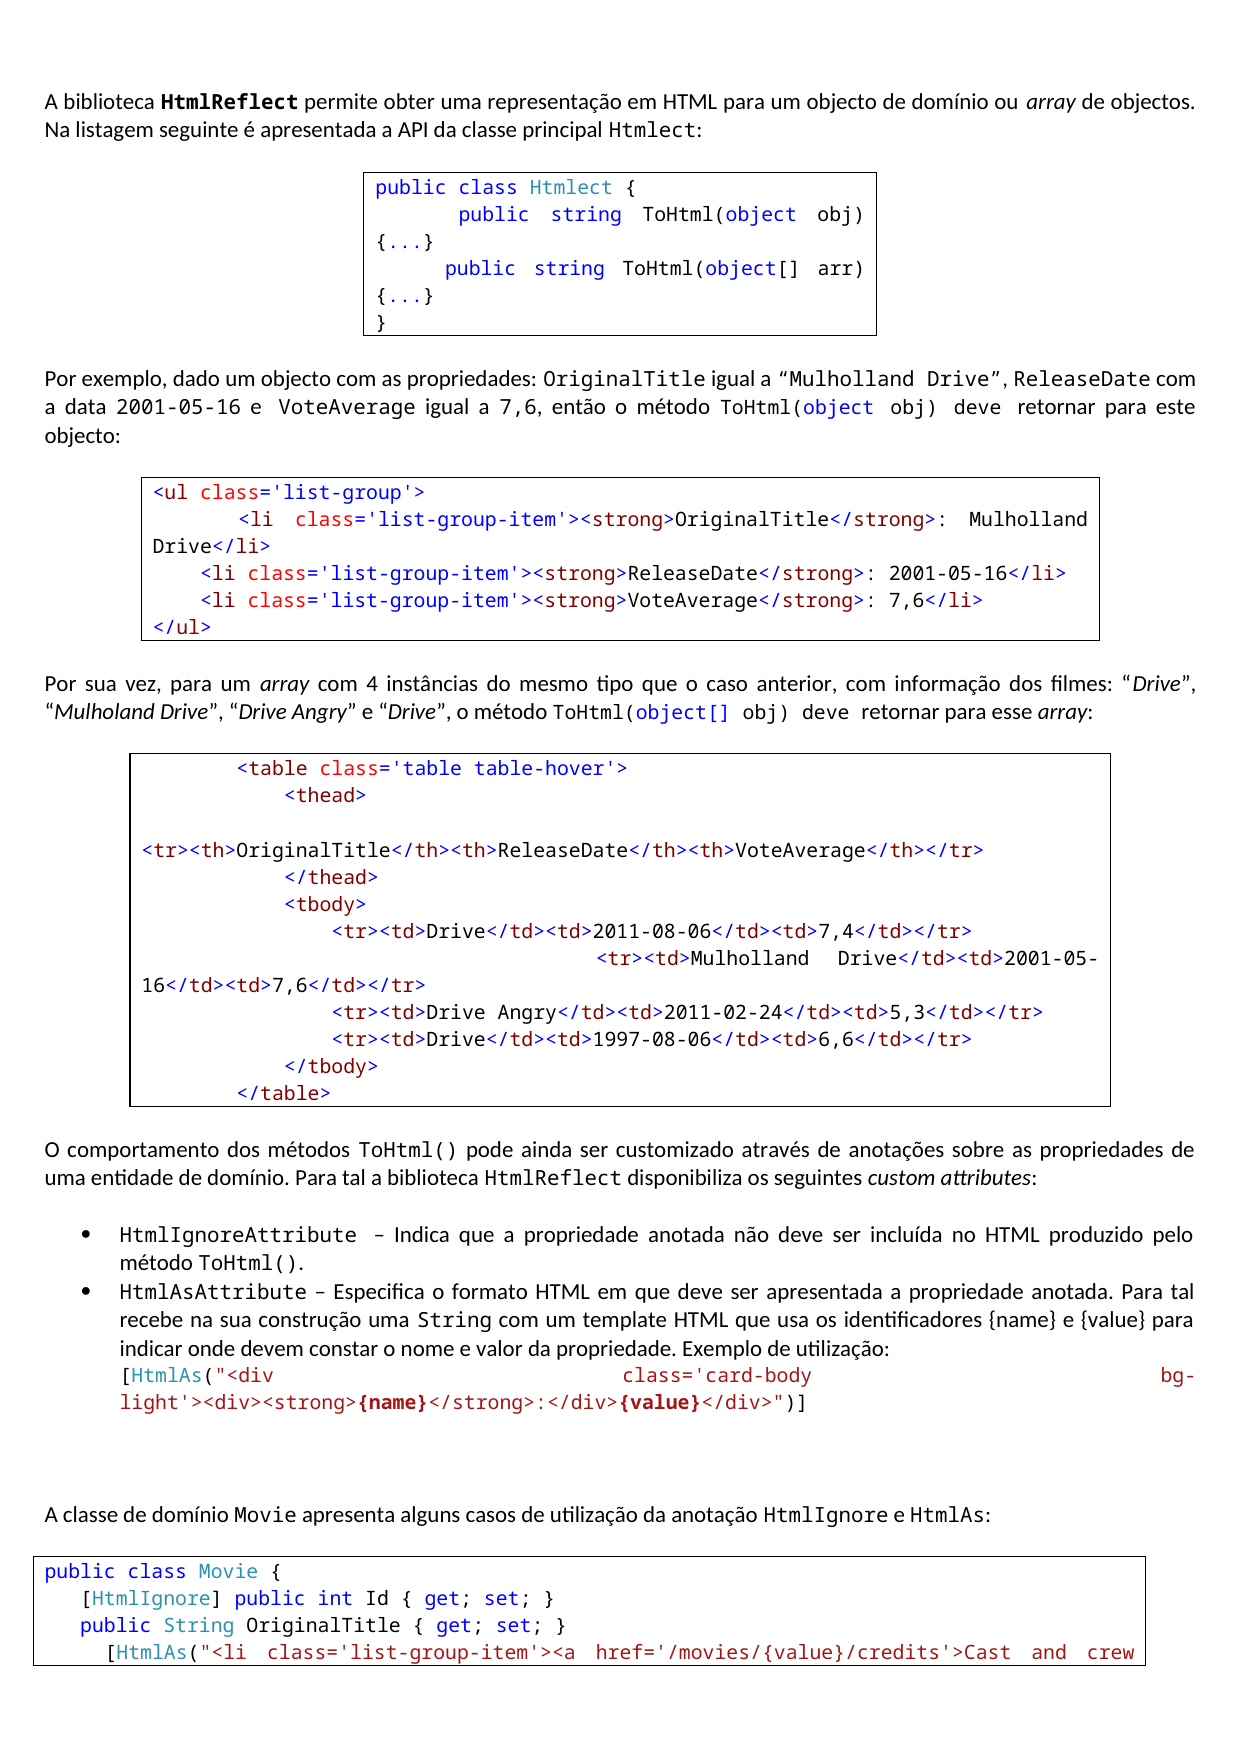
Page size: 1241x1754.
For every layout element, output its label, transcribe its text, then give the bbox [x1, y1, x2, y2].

list [HtmlAs("<div class='card-body bg-light'><div><strong>{name}</strong>:</div>{value}</div>")] [119, 1362, 1196, 1416]
list HtmlAsAttribute – Especifica o formato HTML em que deve ser apresentada a propriedade anotada. Para tal recebe na sua construção uma String com um template HTML que usa os identificadores {name} e {value} para indicar onde devem constar o nome e valor da propriedade. Exemplo de utilização: [82, 1277, 1196, 1362]
table_header public class Htmlect { public string ToHtml(object obj) {...} public string ToHtml(object[] arr) {...} } [364, 173, 876, 335]
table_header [34, 1557, 1145, 1665]
table_header <table class='table table-hover'> <thead> <tr><th>OriginalTitle</th><th>ReleaseDate</th><th>VoteAverage</th></tr> </thead> <tbody> <tr><td>Drive</td><td>2011-08-06</td><td>7,4</td></tr> <tr><td>Mulholland Drive</td><td>2001-05-16</td><td>7,6</td></tr> <tr><td>Drive Angry</td><td>2011-02-24</td><td>5,3</td></tr> <tr><td>Drive</td><td>1997-08-06</td><td>6,6</td></tr> </tbody> </table> [131, 754, 1110, 1106]
text O comportamento dos métodos ToHtml() pode ainda ser customizado através de anotações sobre as propriedades de uma entidade de domínio. Para tal a biblioteca HtmlReflect disponibiliza os seguintes custom attributes: [44, 1135, 1196, 1192]
list HtmlIgnoreAttribute – Indica que a propriedade anotada não deve ser incluída no HTML produzido pelo método ToHtml(). [82, 1220, 1196, 1277]
table_header <ul class='list-group'> <li class='list-group-item'><strong>OriginalTitle</strong>: Mulholland Drive</li> <li class='list-group-item'><strong>ReleaseDate</strong>: 2001-05-16</li> <li class='list-group-item'><strong>VoteAverage</strong>: 7,6</li> </ul> [142, 478, 1099, 640]
text Por exemplo, dado um objecto com as propriedades: OriginalTitle igual a “Mulholland Drive”, ReleaseDate com a data 2001-05-16 e VoteAverage igual a 7,6, então o método ToHtml(object obj) deve retornar para este objecto: [44, 364, 1196, 449]
text A classe de domínio Movie apresenta alguns casos de utilização da anotação HtmlIgnore e HtmlAs: [44, 1500, 1196, 1528]
text Por sua vez, para um array com 4 instâncias do mesmo tipo que o caso anterior, com informação dos filmes: “Drive”, “Mulholand Drive”, “Drive Angry” e “Drive”, o método ToHtml(object[] obj) deve retornar para esse array: [44, 669, 1196, 725]
text A biblioteca HtmlReflect permite obter uma representação em HTML para um objecto de domínio ou array de objectos. Na listagem seguinte é apresentada a API da classe principal Htmlect: [44, 87, 1196, 144]
